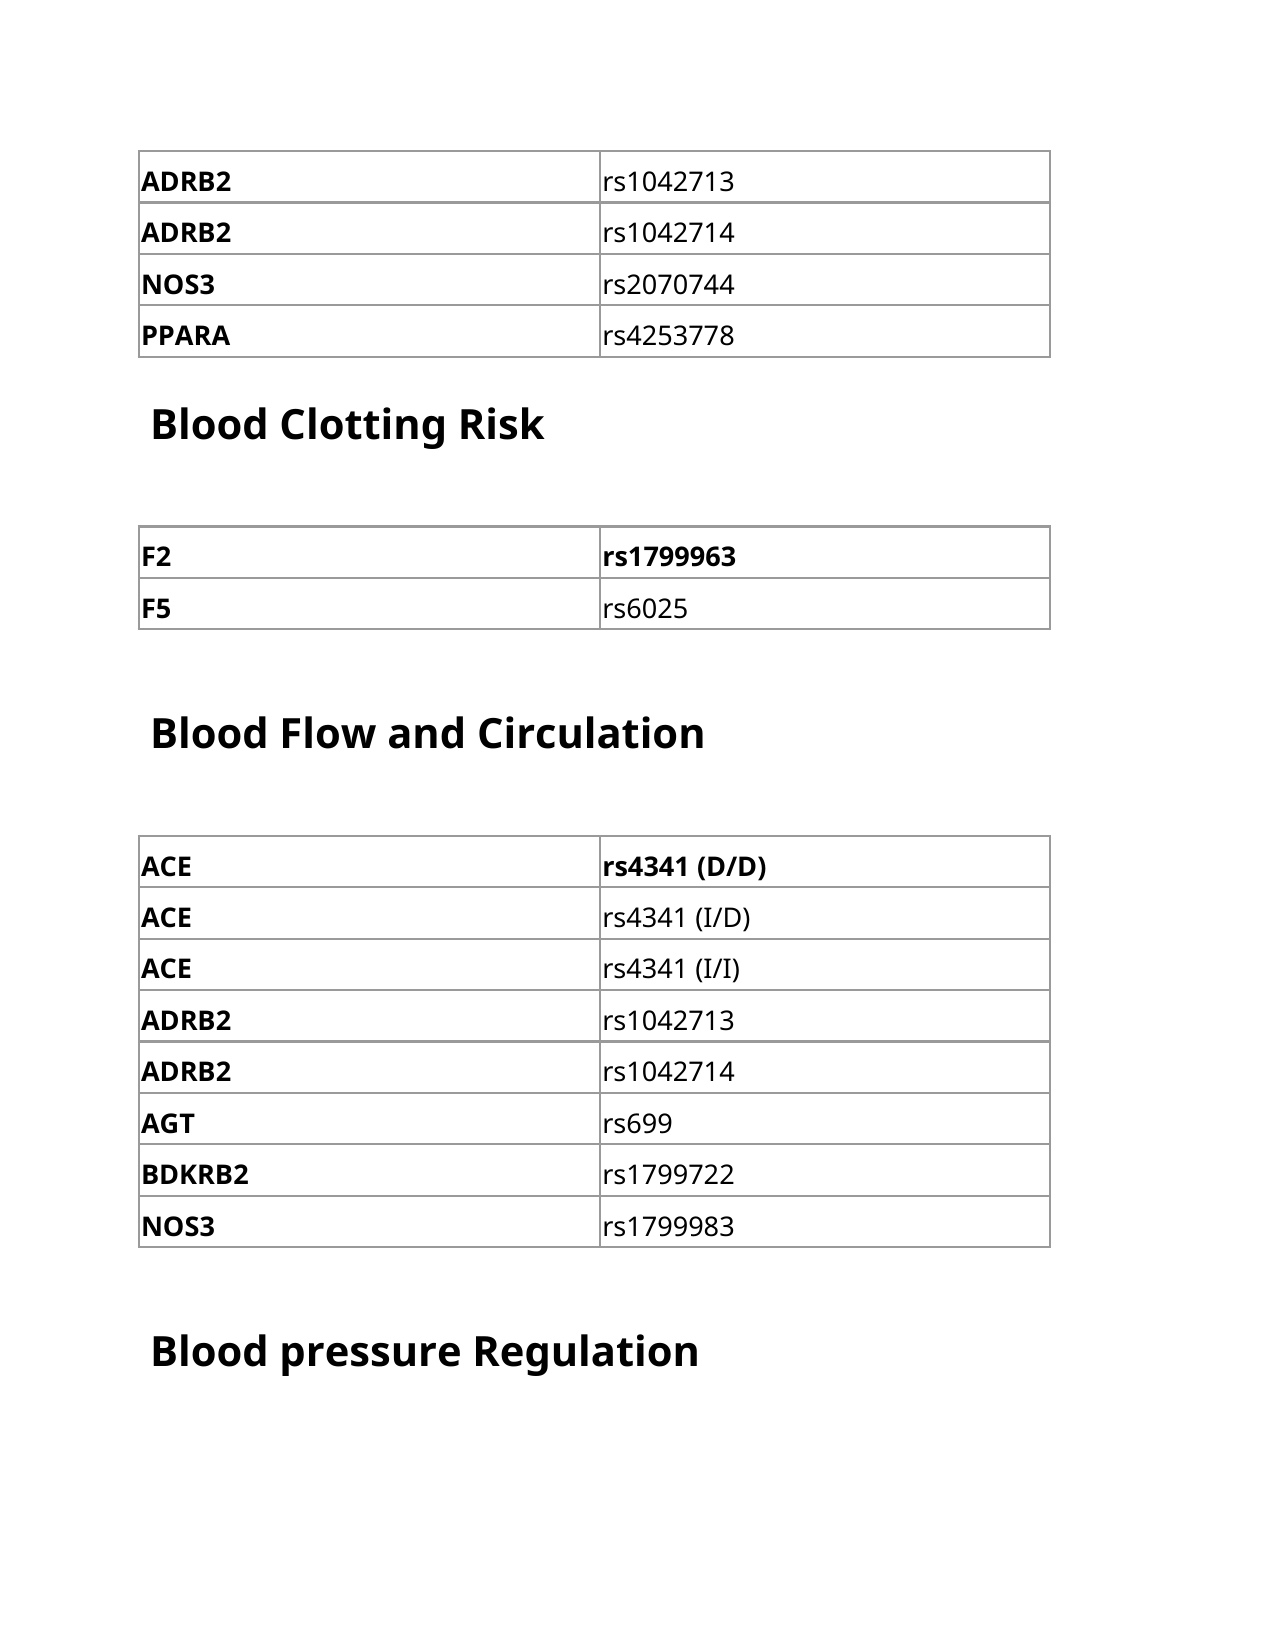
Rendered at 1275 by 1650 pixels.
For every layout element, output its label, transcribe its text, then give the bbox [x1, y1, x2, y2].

table_cell F5 [140, 579, 599, 628]
table_cell rs1042713 [601, 152, 1049, 201]
table_cell ADRB2 [140, 204, 599, 253]
table_cell ADRB2 [140, 1043, 599, 1092]
table_cell AGT [140, 1094, 599, 1143]
table_cell rs2070744 [601, 255, 1049, 304]
table_cell ACE [140, 940, 599, 989]
table_cell rs6025 [601, 579, 1049, 628]
table_cell BDKRB2 [140, 1145, 599, 1195]
table_cell NOS3 [140, 255, 599, 304]
table_cell rs4253778 [601, 306, 1049, 356]
text Blood pressure Regulation [150, 1322, 1125, 1379]
table_cell ADRB2 [140, 152, 599, 201]
table_cell rs1042714 [601, 204, 1049, 253]
table_header ACE [140, 837, 599, 886]
table_cell rs1799983 [601, 1197, 1049, 1246]
table_cell ACE [140, 888, 599, 937]
table_cell rs1042713 [601, 991, 1049, 1040]
text Blood Clotting Risk [150, 395, 1125, 452]
table_header rs1799963 [601, 528, 1049, 577]
table_header rs4341 (D/D) [601, 837, 1049, 886]
table_cell NOS3 [140, 1197, 599, 1246]
table_cell rs699 [601, 1094, 1049, 1143]
table_cell ADRB2 [140, 991, 599, 1040]
table_cell rs1799722 [601, 1145, 1049, 1195]
table_header F2 [140, 528, 599, 577]
table_cell rs4341 (I/D) [601, 888, 1049, 937]
table_cell rs4341 (I/I) [601, 940, 1049, 989]
table_cell PPARA [140, 306, 599, 356]
table_cell rs1042714 [601, 1043, 1049, 1092]
text Blood Flow and Circulation [150, 704, 1125, 761]
